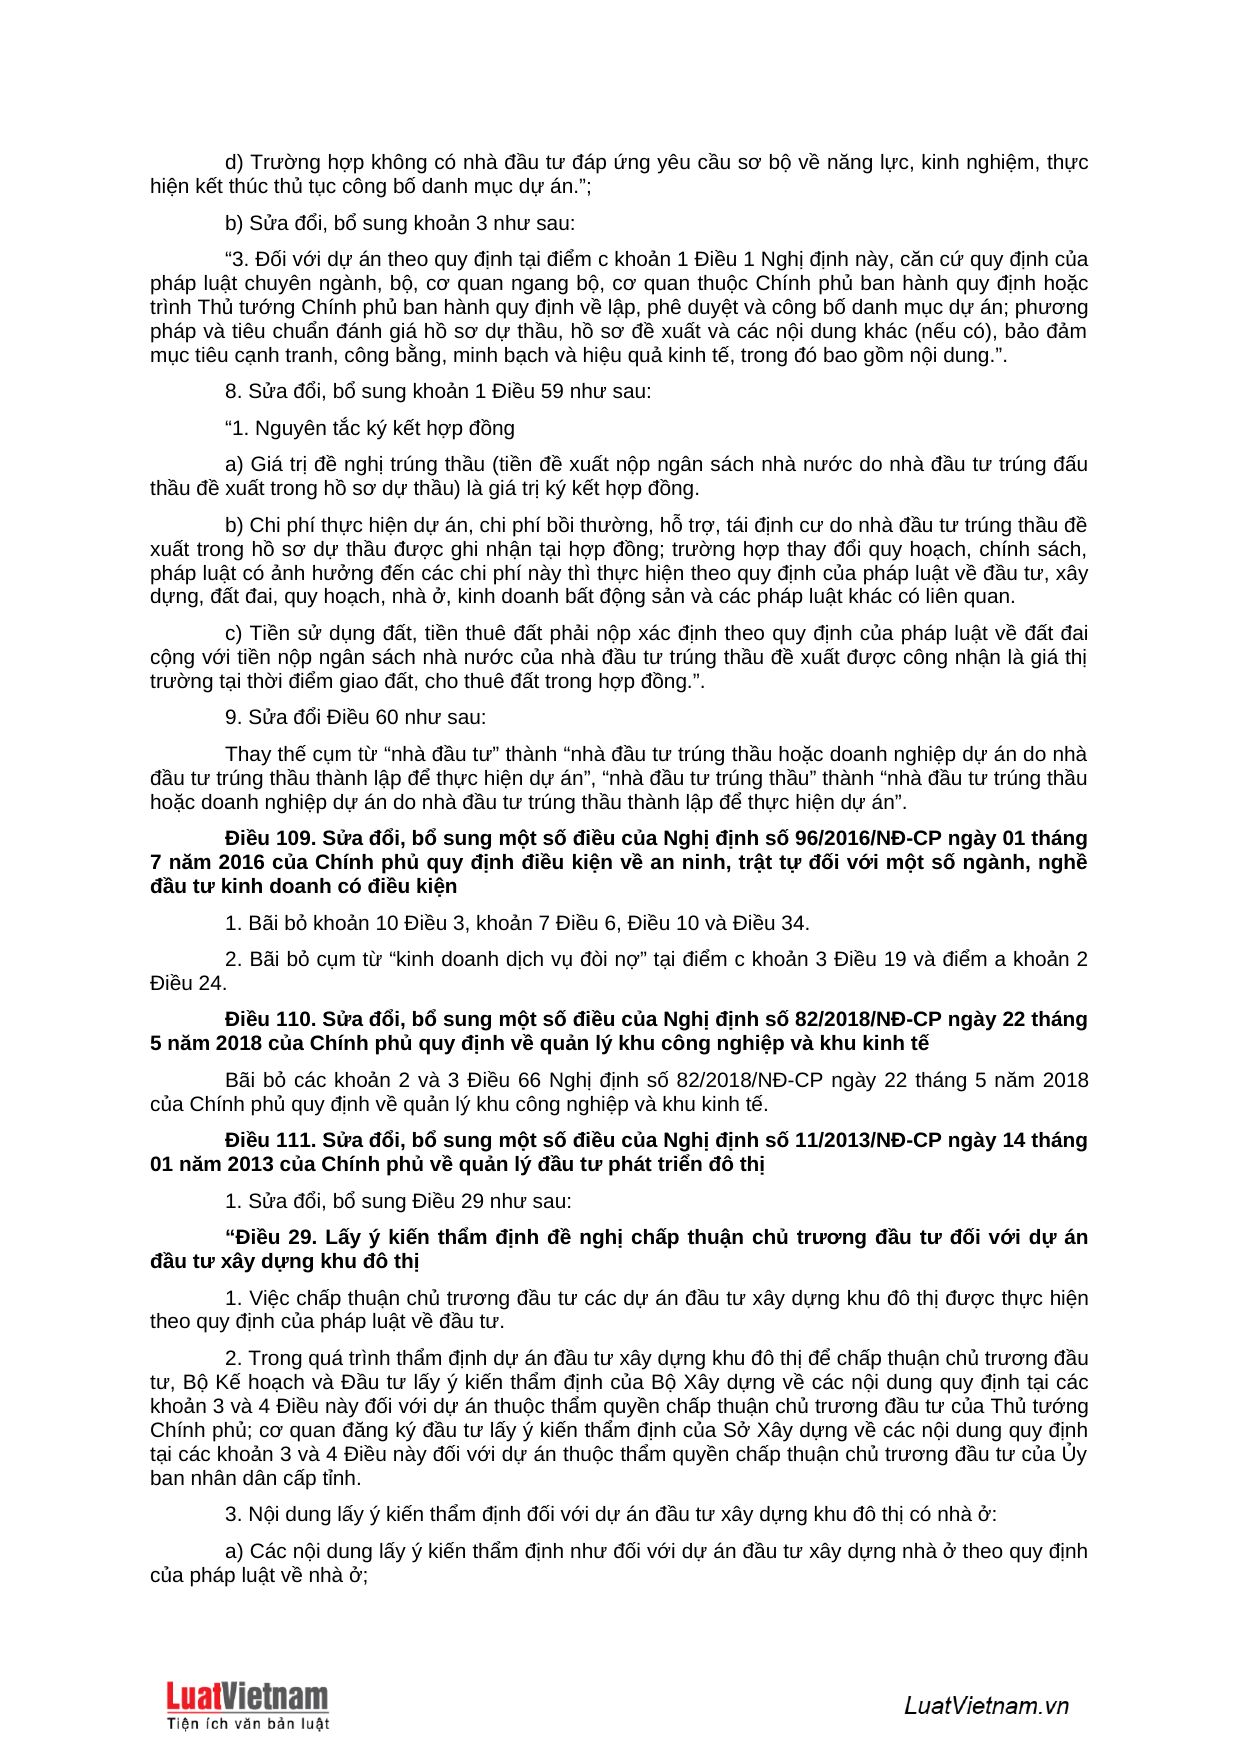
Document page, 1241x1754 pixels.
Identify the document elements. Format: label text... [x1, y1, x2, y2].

text b) Sửa đổi, bổ sung khoản 3 như sau: [150, 210, 1090, 234]
text Điều 110. Sửa đổi, bổ sung một số điều của Nghị định số 82/2018/NĐ-CP ngày 22 tháng 5 năm 2018 của Chính phủ quy định về quản lý khu công nghiệp và khu kinh tế [150, 1007, 1090, 1055]
text “Điều 29. Lấy ý kiến thẩm định đề nghị chấp thuận chủ trương đầu tư đối với dự án đầu tư xây dựng khu đô thị [150, 1225, 1090, 1273]
text 1. Sửa đổi, bổ sung Điều 29 như sau: [150, 1188, 1090, 1212]
text Điều 111. Sửa đổi, bổ sung một số điều của Nghị định số 11/2013/NĐ-CP ngày 14 tháng 01 năm 2013 của Chính phủ về quản lý đầu tư phát triển đô thị [150, 1128, 1090, 1176]
text a) Các nội dung lấy ý kiến thẩm định như đối với dự án đầu tư xây dựng nhà ở theo quy định của pháp luật về nhà ở; [150, 1538, 1090, 1586]
text Điều 109. Sửa đổi, bổ sung một số điều của Nghị định số 96/2016/NĐ-CP ngày 01 tháng 7 năm 2016 của Chính phủ quy định điều kiện về an ninh, trật tự đối với một số ngành, nghề đầu tư kinh doanh có điều kiện [150, 826, 1090, 898]
text a) Giá trị đề nghị trúng thầu (tiền đề xuất nộp ngân sách nhà nước do nhà đầu tư trúng đấu thầu đề xuất trong hồ sơ dự thầu) là giá trị ký kết hợp đồng. [150, 452, 1090, 500]
text “1. Nguyên tắc ký kết hợp đồng [150, 416, 1090, 439]
text Bãi bỏ các khoản 2 và 3 Điều 66 Nghị định số 82/2018/NĐ-CP ngày 22 tháng 5 năm 2018 của Chính phủ quy định về quản lý khu công nghiệp và khu kinh tế. [150, 1068, 1090, 1116]
text b) Chi phí thực hiện dự án, chi phí bồi thường, hỗ trợ, tái định cư do nhà đầu tư trúng thầu đề xuất trong hồ sơ dự thầu được ghi nhận tại hợp đồng; trường hợp thay đổi quy hoạch, chính sách, pháp luật có ảnh hưởng đến các chi phí này thì thực hiện theo quy định của pháp luật về đầu tư, xây dựng, đất đai, quy hoạch, nhà ở, kinh doanh bất động sản và các pháp luật khác có liên quan. [150, 512, 1090, 608]
text 2. Bãi bỏ cụm từ “kinh doanh dịch vụ đòi nợ” tại điểm c khoản 3 Điều 19 và điểm a khoản 2 Điều 24. [150, 947, 1090, 995]
text 8. Sửa đổi, bổ sung khoản 1 Điều 59 như sau: [150, 379, 1090, 403]
text 9. Sửa đổi Điều 60 như sau: [150, 705, 1090, 729]
text Thay thế cụm từ “nhà đầu tư” thành “nhà đầu tư trúng thầu hoặc doanh nghiệp dự án do nhà đầu tư trúng thầu thành lập để thực hiện dự án”, “nhà đầu tư trúng thầu” thành “nhà đầu tư trúng thầu hoặc doanh nghiệp dự án do nhà đầu tư trúng thầu thành lập để thực hiện dự án”. [150, 742, 1090, 813]
text 3. Nội dung lấy ý kiến thẩm định đối với dự án đầu tư xây dựng khu đô thị có nhà ở: [150, 1502, 1090, 1526]
picture [150, 1658, 1088, 1754]
text “3. Đối với dự án theo quy định tại điểm c khoản 1 Điều 1 Nghị định này, căn cứ quy định của pháp luật chuyên ngành, bộ, cơ quan ngang bộ, cơ quan thuộc Chính phủ ban hành quy định hoặc trình Thủ tướng Chính phủ ban hành quy định về lập, phê duyệt và công bố danh mục dự án; phương pháp và tiêu chuẩn đánh giá hồ sơ dự thầu, hồ sơ đề xuất và các nội dung khác (nếu có), bảo đảm mục tiêu cạnh tranh, công bằng, minh bạch và hiệu quả kinh tế, trong đó bao gồm nội dung.”. [150, 247, 1090, 367]
text d) Trường hợp không có nhà đầu tư đáp ứng yêu cầu sơ bộ về năng lực, kinh nghiệm, thực hiện kết thúc thủ tục công bố danh mục dự án.”; [150, 150, 1090, 198]
text 1. Bãi bỏ khoản 10 Điều 3, khoản 7 Điều 6, Điều 10 và Điều 34. [150, 910, 1090, 934]
text 2. Trong quá trình thẩm định dự án đầu tư xây dựng khu đô thị để chấp thuận chủ trương đầu tư, Bộ Kế hoạch và Đầu tư lấy ý kiến thẩm định của Bộ Xây dựng về các nội dung quy định tại các khoản 3 và 4 Điều này đối với dự án thuộc thẩm quyền chấp thuận chủ trương đầu tư của Thủ tướng Chính phủ; cơ quan đăng ký đầu tư lấy ý kiến thẩm định của Sở Xây dựng về các nội dung quy định tại các khoản 3 và 4 Điều này đối với dự án thuộc thẩm quyền chấp thuận chủ trương đầu tư của Ủy ban nhân dân cấp tỉnh. [150, 1346, 1090, 1489]
text c) Tiền sử dụng đất, tiền thuê đất phải nộp xác định theo quy định của pháp luật về đất đai cộng với tiền nộp ngân sách nhà nước của nhà đầu tư trúng thầu đề xuất được công nhận là giá thị trường tại thời điểm giao đất, cho thuê đất trong hợp đồng.”. [150, 621, 1090, 693]
text 1. Việc chấp thuận chủ trương đầu tư các dự án đầu tư xây dựng khu đô thị được thực hiện theo quy định của pháp luật về đầu tư. [150, 1285, 1090, 1333]
